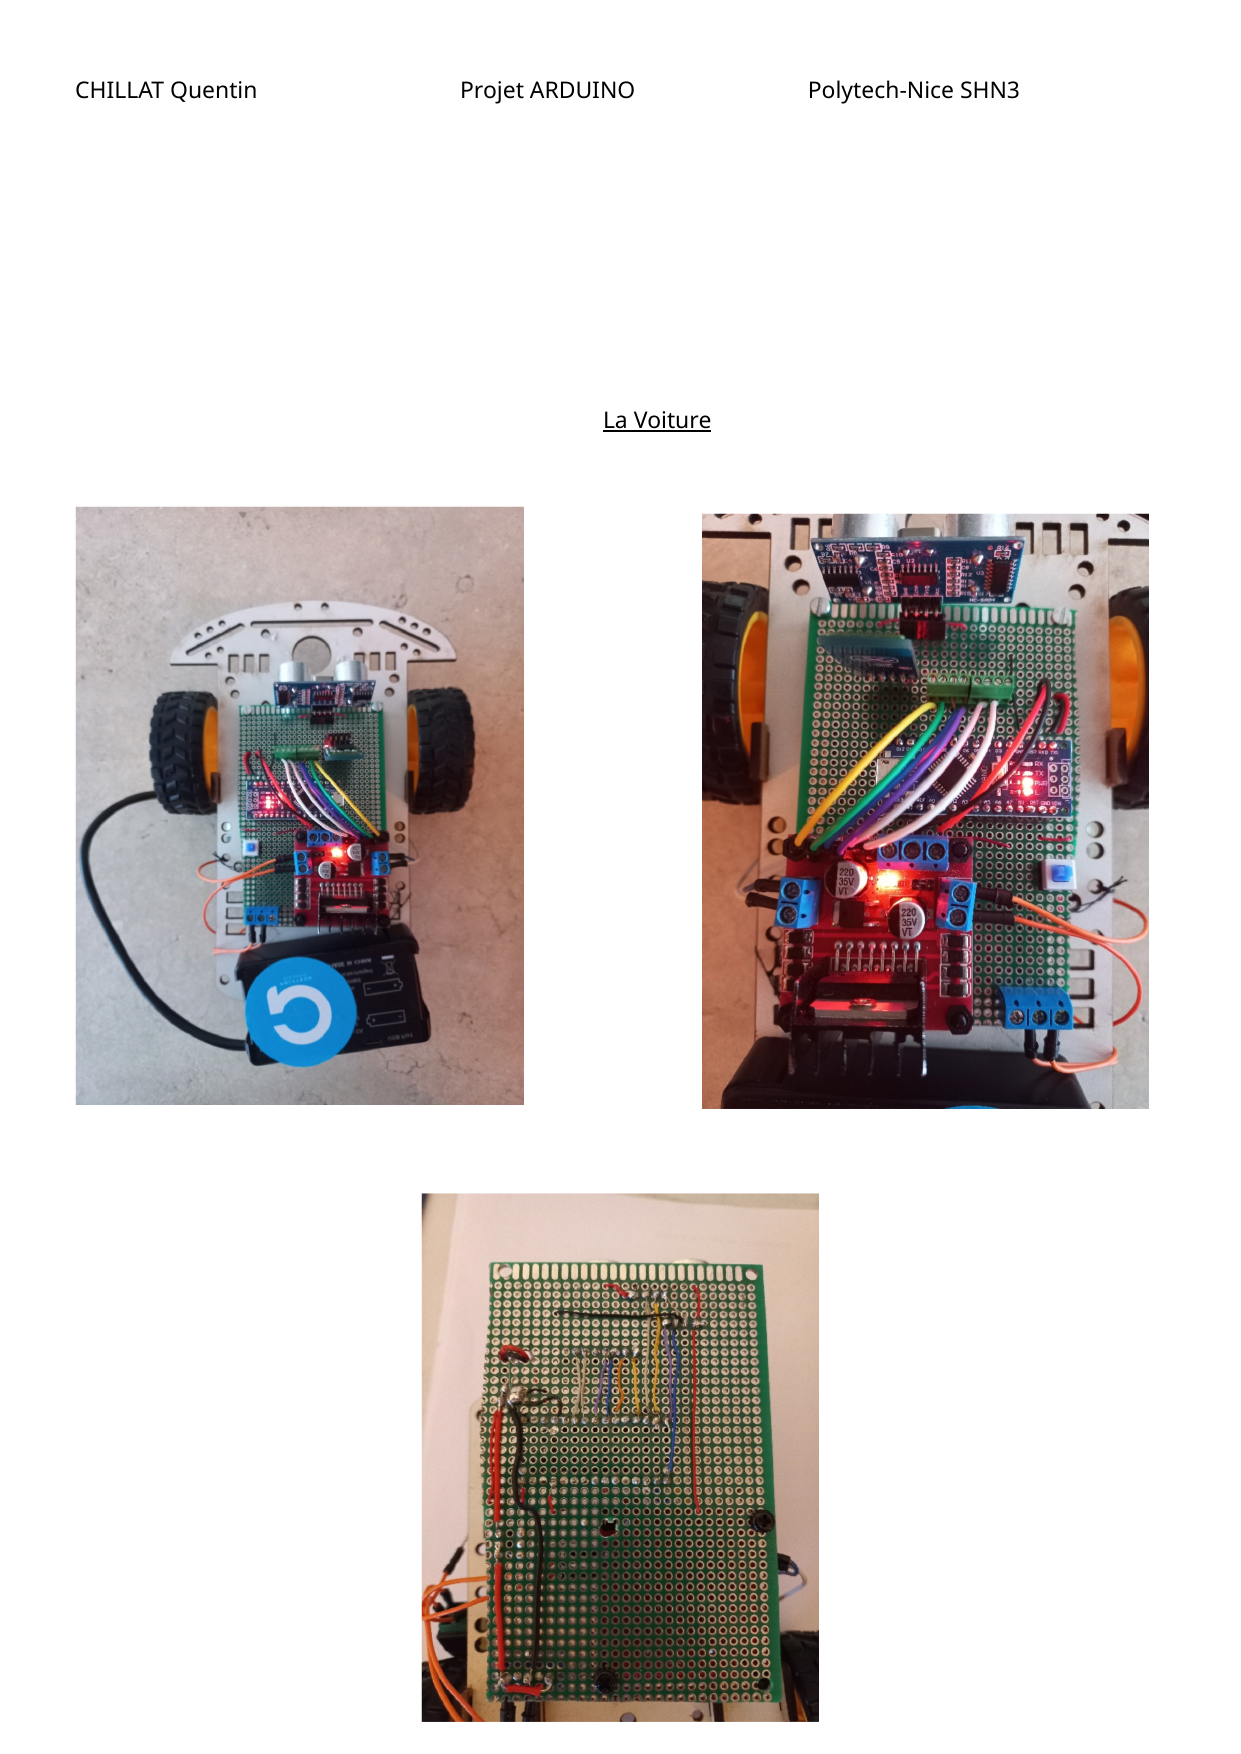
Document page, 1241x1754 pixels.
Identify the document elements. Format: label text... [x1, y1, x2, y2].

picture [76, 507, 524, 1104]
text La Voiture [75, 404, 1165, 435]
picture [702, 514, 1149, 1108]
picture [422, 1194, 819, 1721]
